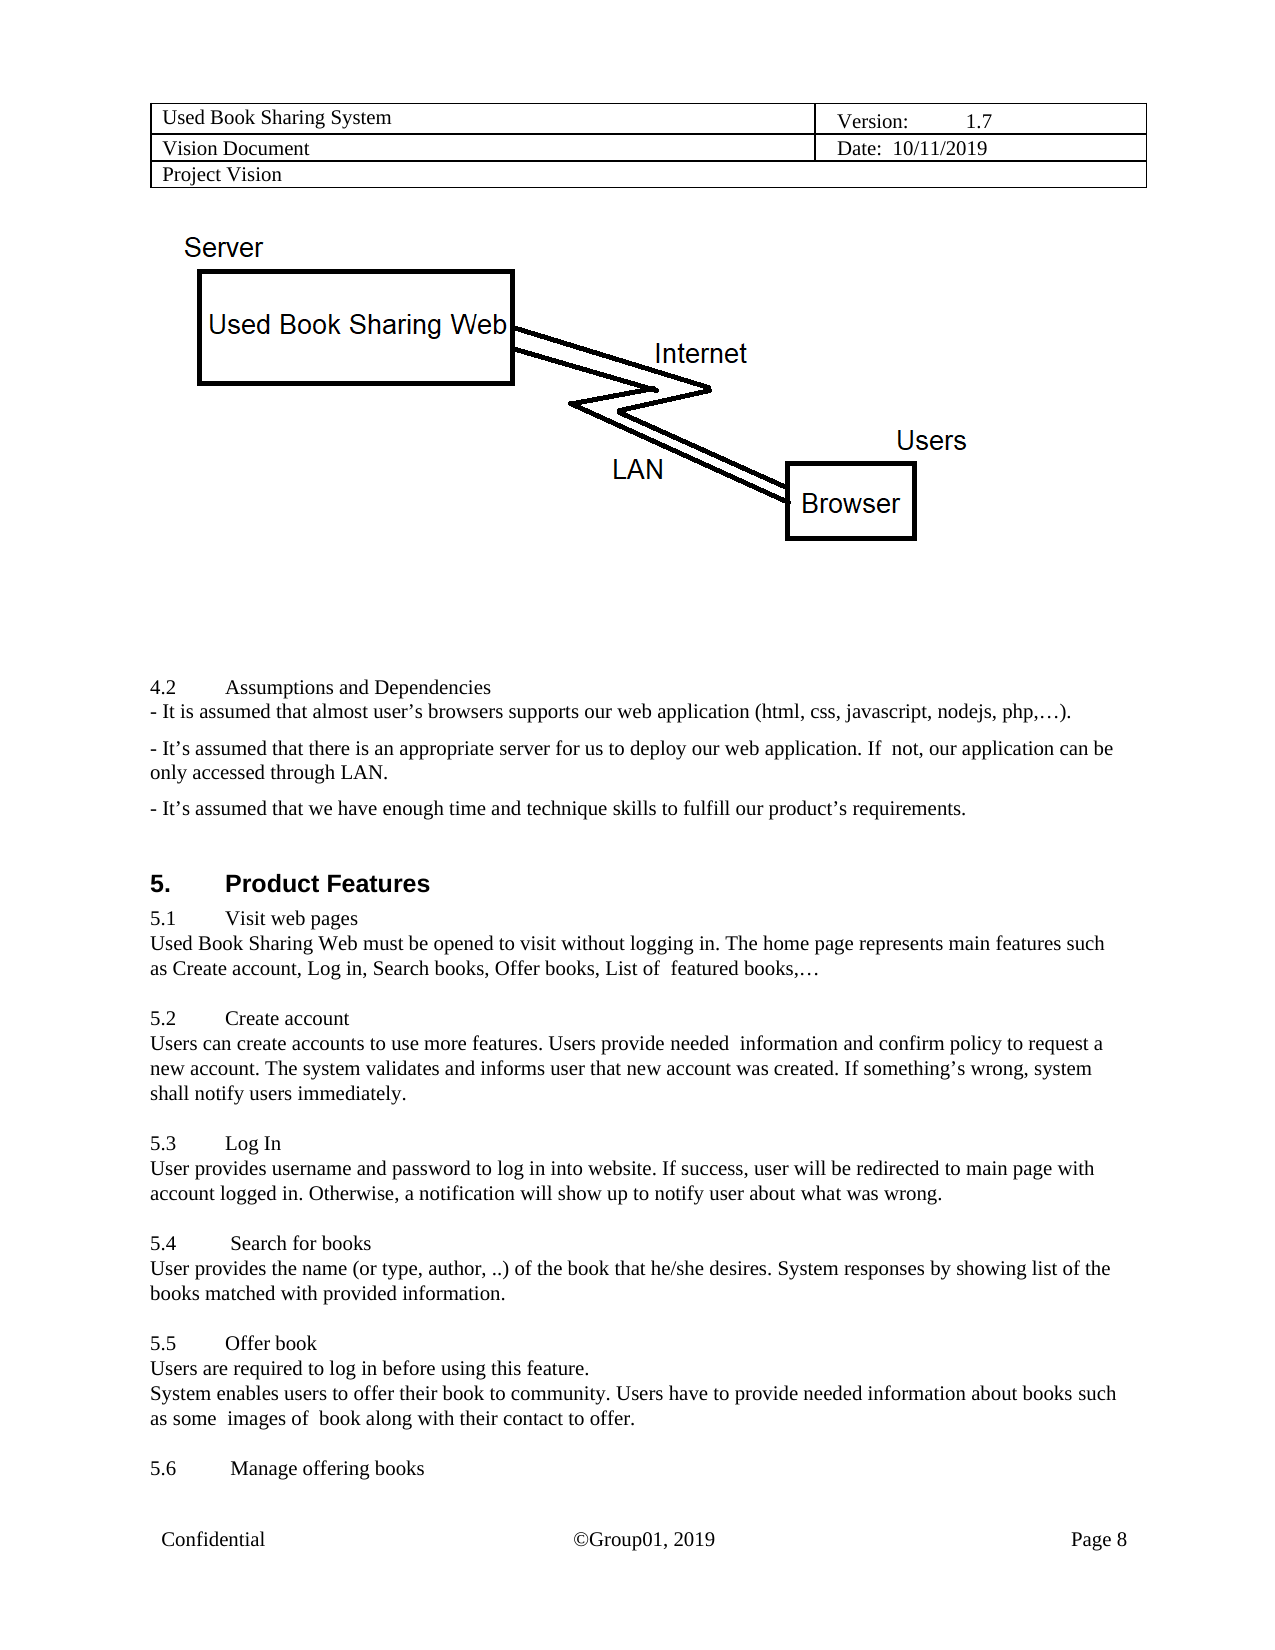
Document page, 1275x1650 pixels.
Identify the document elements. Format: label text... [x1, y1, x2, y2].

text User provides the name (or type, author, ..) of the book that he/she desires. System responses by showing list of the books matched with provided information. [150, 1254, 1125, 1304]
subtitle Offer book [150, 1329, 1125, 1354]
text User provides username and password to log in into website. If success, user will be redirected to main page with account logged in. Otherwise, a notification will show up to notify user about what was wrong. [150, 1154, 1125, 1204]
text Users are required to log in before using this feature. [150, 1354, 1125, 1379]
subtitle Visit web pages [150, 904, 1125, 929]
subtitle Product Features [150, 869, 1125, 898]
text - It’s assumed that there is an appropriate server for us to deploy our web application. If not, our application can be only accessed through LAN. [150, 736, 1125, 784]
subtitle Create account [150, 1004, 1125, 1029]
text - It is assumed that almost user’s browsers supports our web application (html, css, javascript, nodejs, php,…). [150, 699, 1125, 723]
subtitle Search for books [150, 1229, 1125, 1254]
subtitle Log In [150, 1129, 1125, 1154]
subtitle Assumptions and Dependencies [150, 674, 1125, 699]
text - It’s assumed that we have enough time and technique skills to fulfill our product’s requirements. [150, 796, 1125, 820]
picture [150, 212, 1124, 662]
text Users can create accounts to use more features. Users provide needed information and confirm policy to request a new account. The system validates and informs user that new account was created. If something’s wrong, system shall notify users immediately. [150, 1029, 1125, 1104]
text Used Book Sharing Web must be opened to visit without logging in. The home page represents main features such as Create account, Log in, Search books, Offer books, List of featured books,… [150, 929, 1125, 979]
text System enables users to offer their book to community. Users have to provide needed information about books such as some images of book along with their contact to offer. [150, 1379, 1125, 1429]
subtitle Manage offering books [150, 1454, 1125, 1479]
